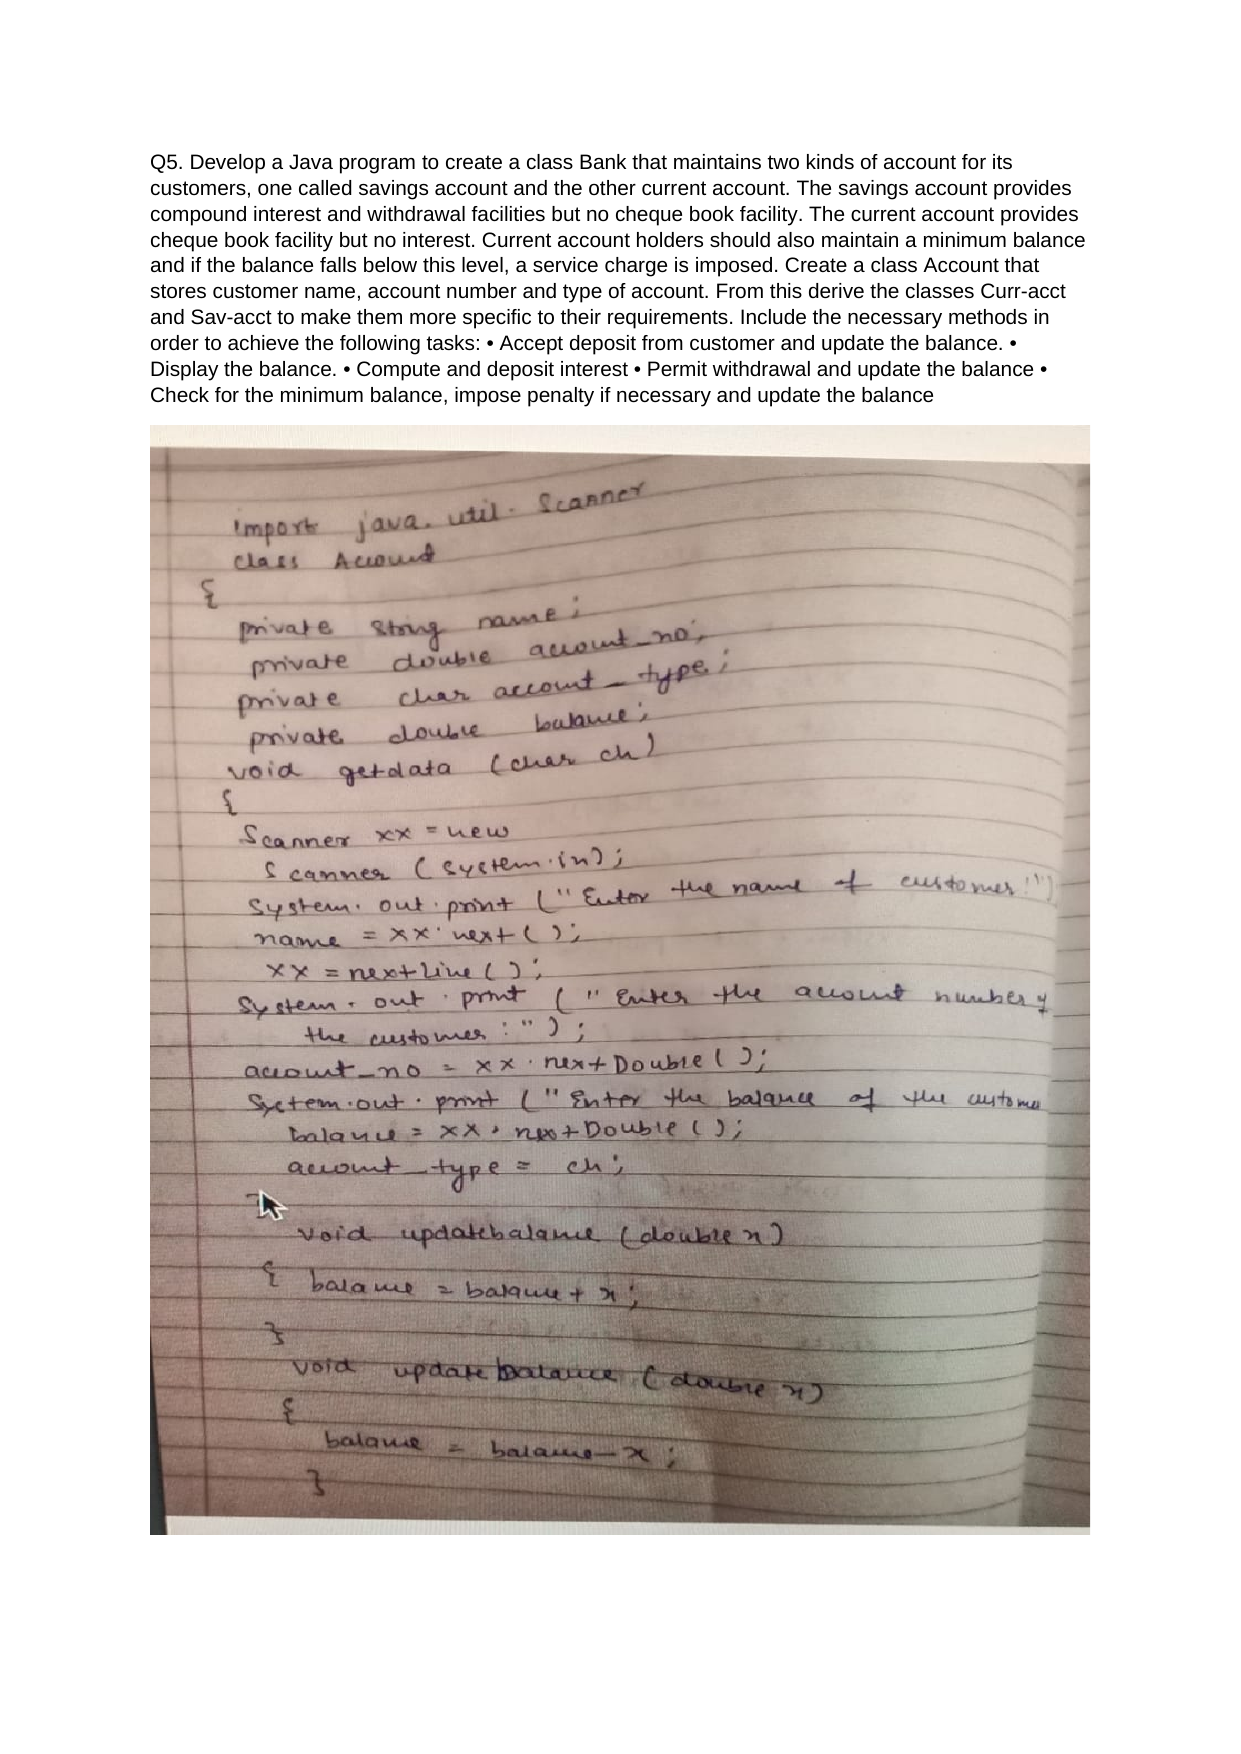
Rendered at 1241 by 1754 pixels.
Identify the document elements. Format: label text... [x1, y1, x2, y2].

picture [150, 425, 1091, 1535]
text Q5. Develop a Java program to create a class Bank that maintains two kinds of account for its customers, one called savings account and the other current account. The savings account provides compound interest and withdrawal facilities but no cheque book facility. The current account provides cheque book facility but no interest. Current account holders should also maintain a minimum balance and if the balance falls below this level, a service charge is imposed. Create a class Account that stores customer name, account number and type of account. From this derive the classes Curr-acct and Sav-acct to make them more specific to their requirements. Include the necessary methods in order to achieve the following tasks: • Accept deposit from customer and update the balance. • Display the balance. • Compute and deposit interest • Permit withdrawal and update the balance • Check for the minimum balance, impose penalty if necessary and update the balance [150, 150, 1090, 406]
